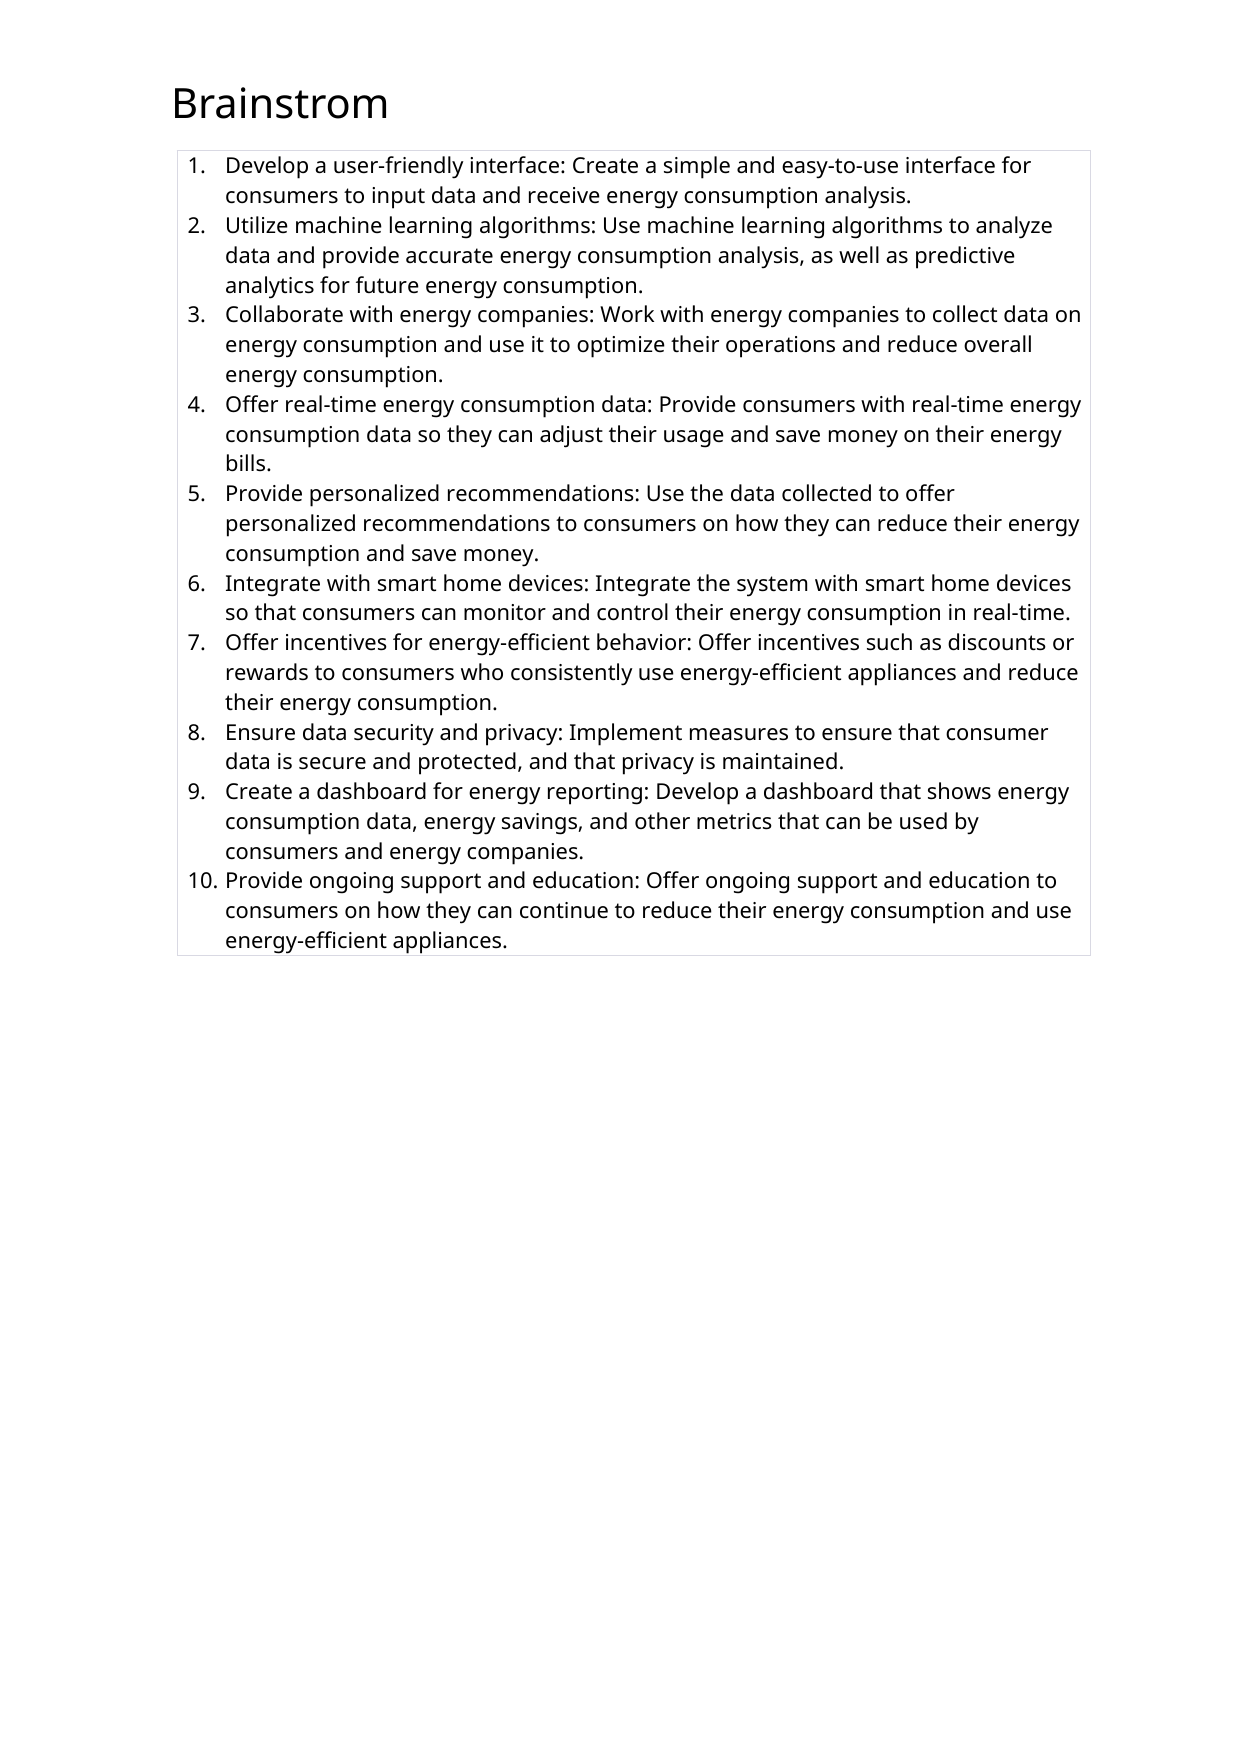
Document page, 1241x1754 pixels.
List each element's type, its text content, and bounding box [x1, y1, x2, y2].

list Provide personalized recommendations: Use the data collected to offer personalized recommendations to consumers on how they can reduce their energy consumption and save money. [178, 478, 1090, 567]
list Integrate with smart home devices: Integrate the system with smart home devices so that consumers can monitor and control their energy consumption in real-time. [178, 567, 1090, 627]
list Create a dashboard for energy reporting: Develop a dashboard that shows energy consumption data, energy savings, and other metrics that can be used by consumers and energy companies. [178, 776, 1090, 865]
list Offer real-time energy consumption data: Provide consumers with real-time energy consumption data so they can adjust their usage and save money on their energy bills. [178, 388, 1090, 478]
list Offer incentives for energy-efficient behavior: Offer incentives such as discounts or rewards to consumers who consistently use energy-efficient appliances and reduce their energy consumption. [178, 627, 1090, 716]
list Utilize machine learning algorithms: Use machine learning algorithms to analyze data and provide accurate energy consumption analysis, as well as predictive analytics for future energy consumption. [178, 209, 1090, 299]
list Develop a user-friendly interface: Create a simple and easy-to-use interface for consumers to input data and receive energy consumption analysis. [178, 151, 1090, 209]
list Provide ongoing support and education: Offer ongoing support and education to consumers on how they can continue to reduce their energy consumption and use energy-efficient appliances. [178, 865, 1090, 955]
list Collaborate with energy companies: Work with energy companies to collect data on energy consumption and use it to optimize their operations and reduce overall energy consumption. [178, 299, 1090, 388]
list Ensure data security and privacy: Implement measures to ensure that consumer data is secure and protected, and that privacy is maintained. [178, 716, 1090, 776]
